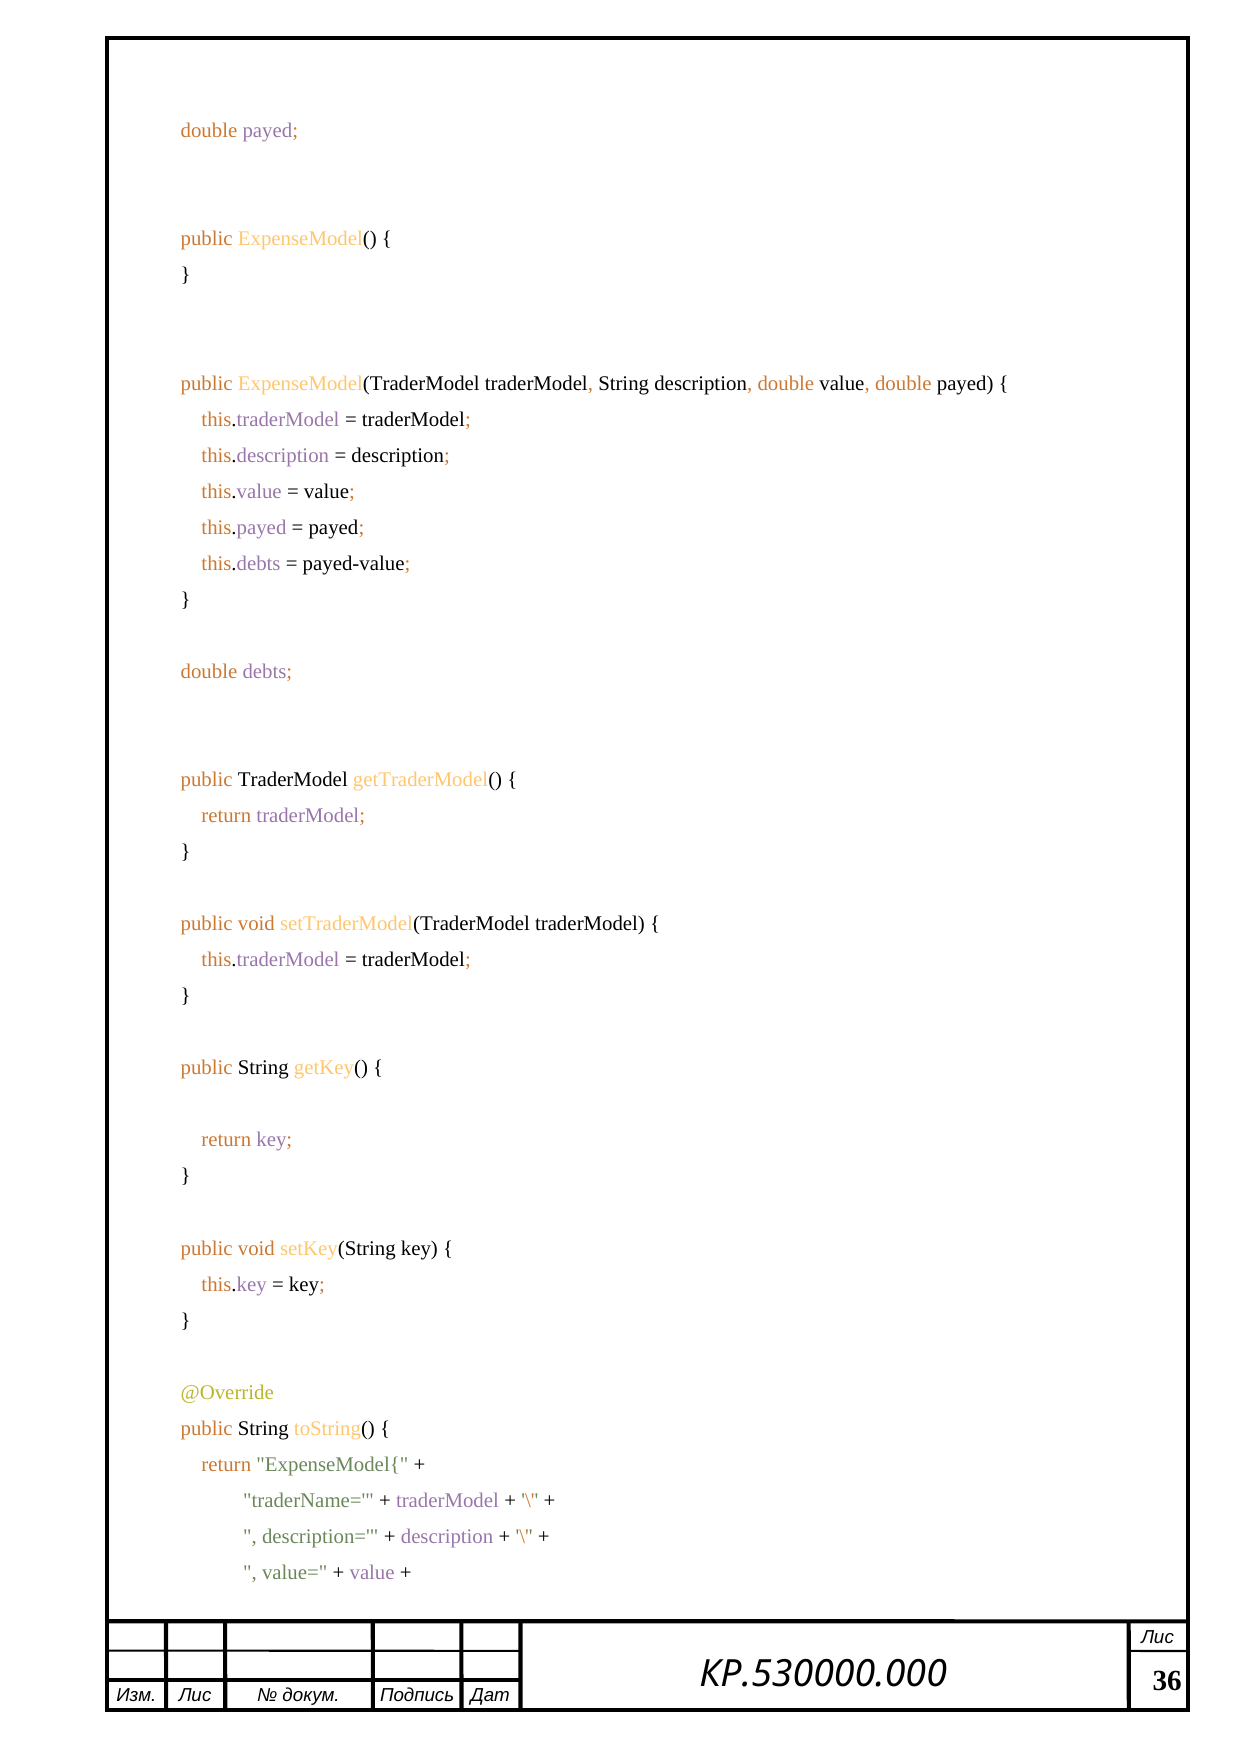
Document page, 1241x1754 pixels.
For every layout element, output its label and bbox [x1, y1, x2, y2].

text [159, 118, 1152, 1584]
